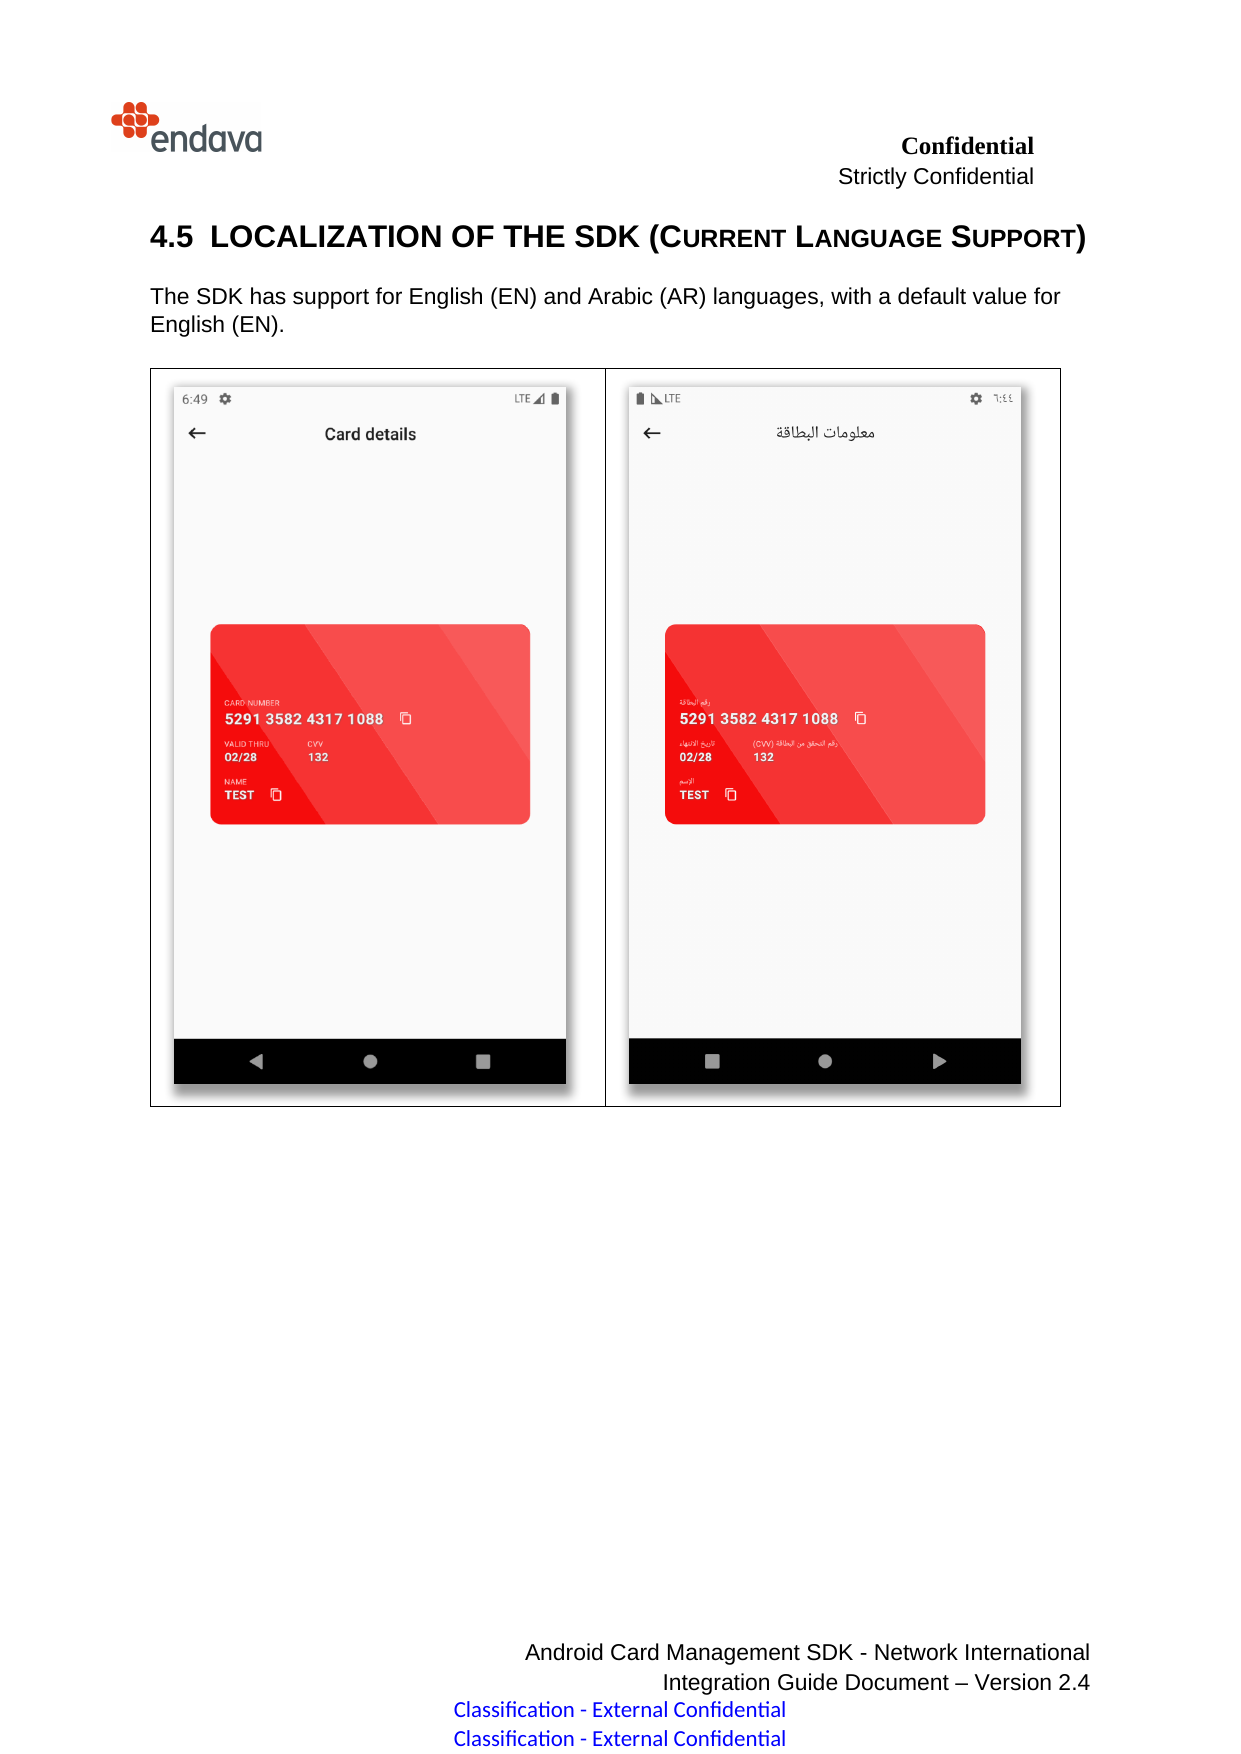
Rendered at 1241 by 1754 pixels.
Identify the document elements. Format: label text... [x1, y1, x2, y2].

table_header [151, 369, 605, 1106]
subtitle Localization of the SDK (Current Language Support) [150, 222, 1090, 254]
picture [174, 387, 566, 1084]
picture [629, 387, 1021, 1084]
picture [111, 102, 262, 152]
text The SDK has support for English (EN) and Arabic (AR) languages, with a default value for English (EN). [150, 283, 1090, 338]
table_header [606, 369, 1060, 1106]
